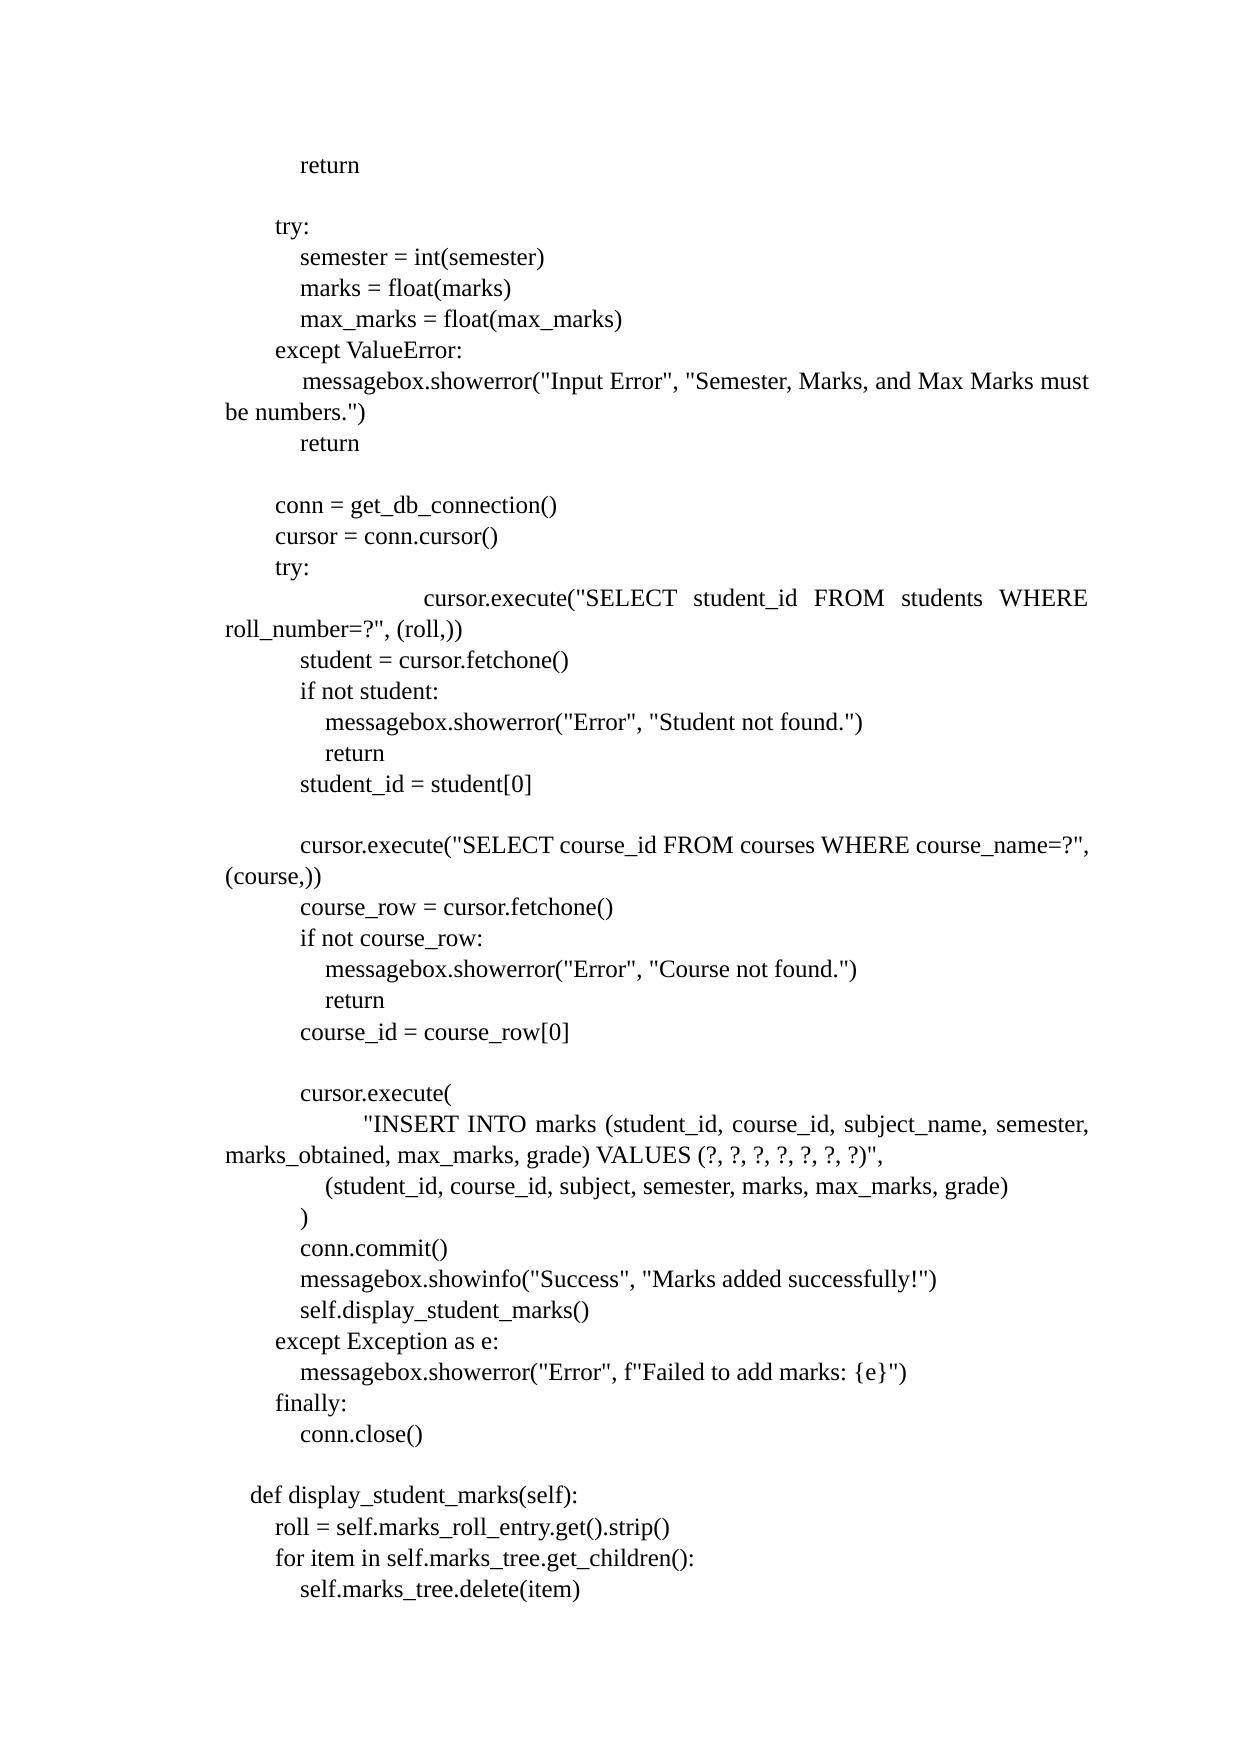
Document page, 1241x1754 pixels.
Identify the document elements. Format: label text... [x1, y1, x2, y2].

text try: [225, 552, 1090, 581]
text if not student: [225, 676, 1090, 705]
text ) [225, 1202, 1090, 1231]
text finally: [225, 1388, 1090, 1417]
text semester = int(semester) [225, 242, 1090, 271]
text course_row = cursor.fetchone() [225, 892, 1090, 921]
text cursor.execute("SELECT student_id FROM students WHERE roll_number=?", (roll,)) [225, 583, 1090, 643]
text for item in self.marks_tree.get_children(): [225, 1543, 1090, 1571]
text marks = float(marks) [225, 273, 1090, 302]
text self.marks_tree.delete(item) [225, 1574, 1090, 1602]
text if not course_row: [225, 923, 1090, 952]
text student_id = student[0] [225, 769, 1090, 798]
text except ValueError: [225, 335, 1090, 364]
text student = cursor.fetchone() [225, 645, 1090, 674]
text return [225, 150, 1090, 179]
text messagebox.showerror("Error", f"Failed to add marks: {e}") [225, 1357, 1090, 1386]
text return [225, 738, 1090, 767]
text (student_id, course_id, subject, semester, marks, max_marks, grade) [225, 1171, 1090, 1200]
text messagebox.showinfo("Success", "Marks added successfully!") [225, 1264, 1090, 1293]
text return [225, 428, 1090, 457]
text cursor = conn.cursor() [225, 521, 1090, 549]
text def display_student_marks(self): [225, 1481, 1090, 1509]
text messagebox.showerror("Error", "Course not found.") [225, 954, 1090, 983]
text course_id = course_row[0] [225, 1017, 1090, 1045]
text cursor.execute( [225, 1078, 1090, 1107]
text try: [225, 211, 1090, 240]
text return [225, 986, 1090, 1014]
text messagebox.showerror("Input Error", "Semester, Marks, and Max Marks must be numbers.") [225, 366, 1090, 426]
text self.display_student_marks() [225, 1295, 1090, 1324]
text conn = get_db_connection() [225, 490, 1090, 518]
text except Exception as e: [225, 1326, 1090, 1355]
text max_marks = float(max_marks) [225, 304, 1090, 333]
text conn.close() [225, 1419, 1090, 1448]
text cursor.execute("SELECT course_id FROM courses WHERE course_name=?", (course,)) [225, 830, 1090, 890]
text messagebox.showerror("Error", "Student not found.") [225, 707, 1090, 736]
text conn.commit() [225, 1233, 1090, 1262]
text roll = self.marks_roll_entry.get().strip() [225, 1512, 1090, 1540]
text "INSERT INTO marks (student_id, course_id, subject_name, semester, marks_obtained, max_marks, grade) VALUES (?, ?, ?, ?, ?, ?, ?)", [225, 1109, 1090, 1169]
